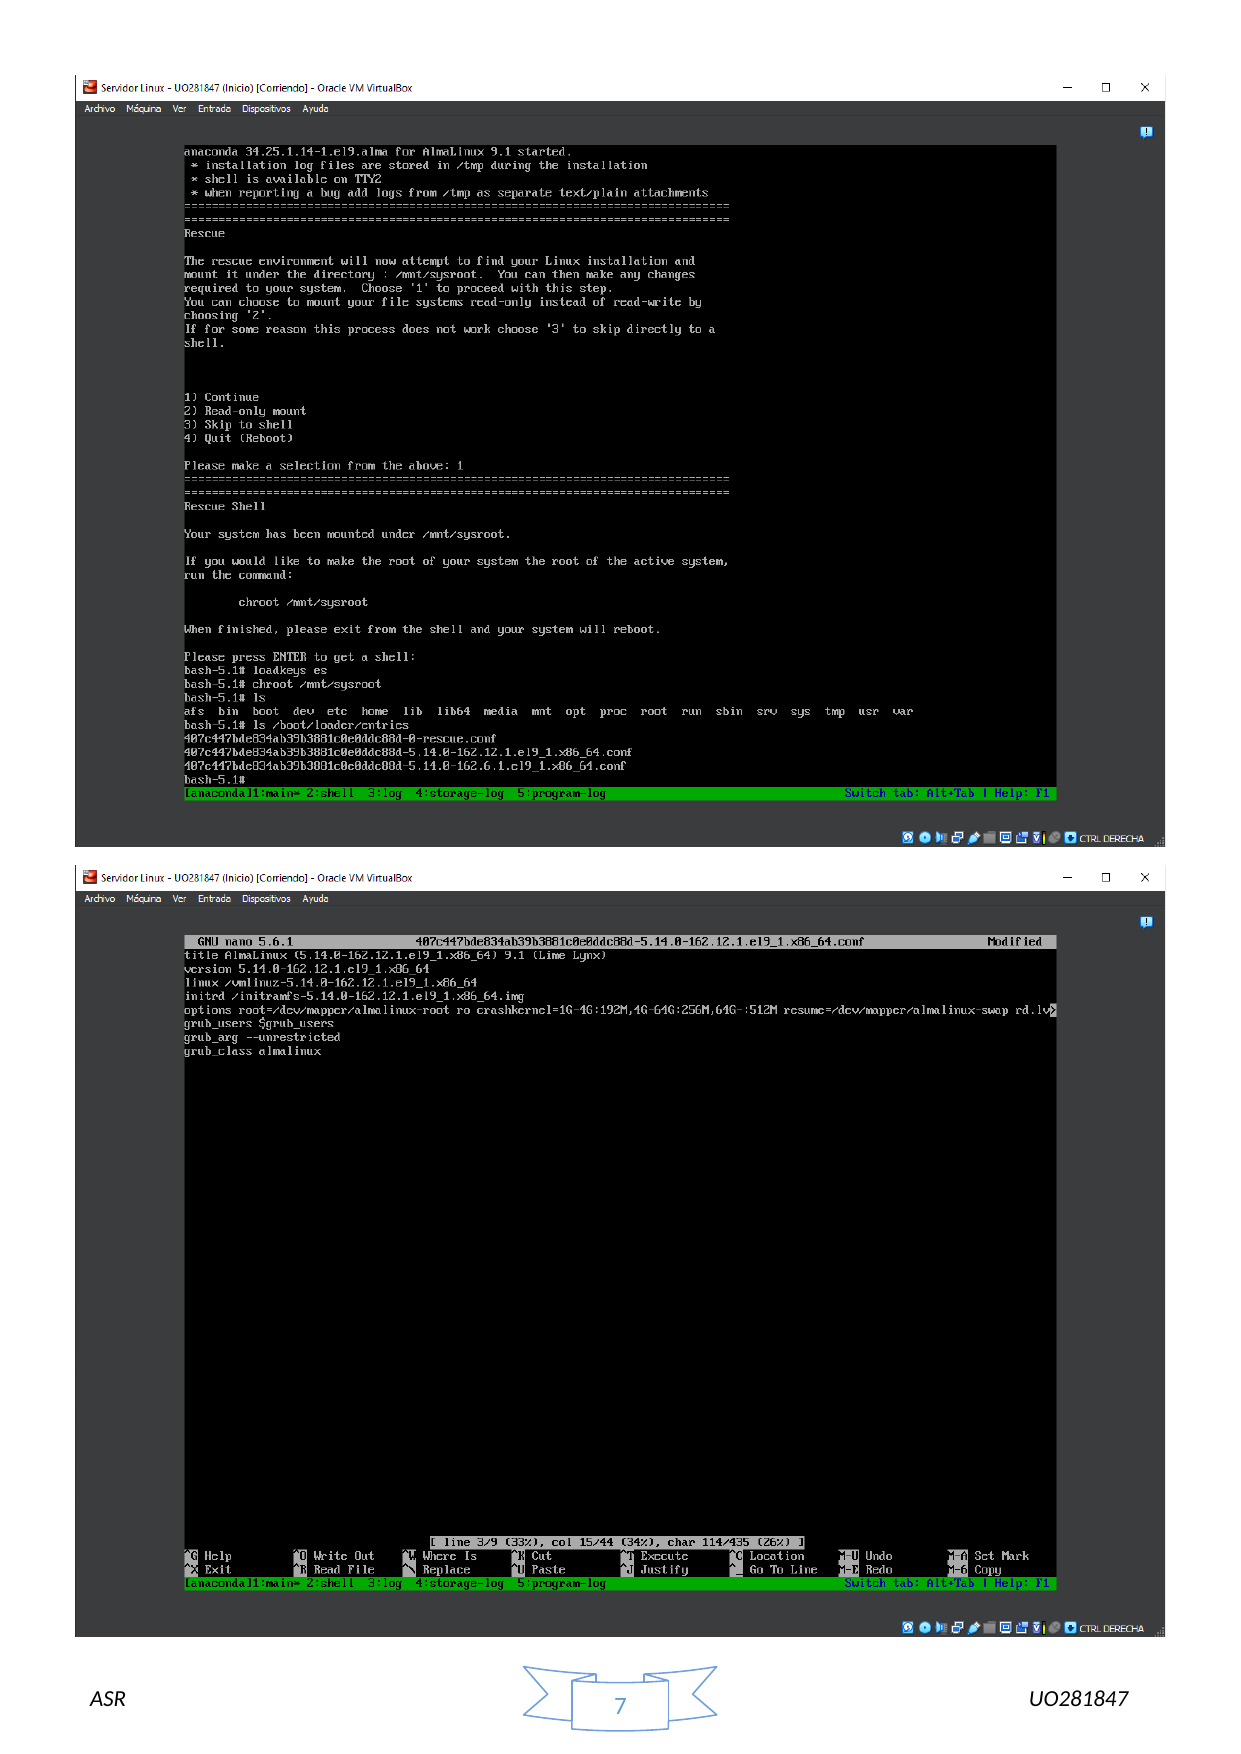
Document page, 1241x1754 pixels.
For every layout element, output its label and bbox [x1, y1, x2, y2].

picture [75, 865, 1166, 1637]
picture [75, 75, 1166, 847]
